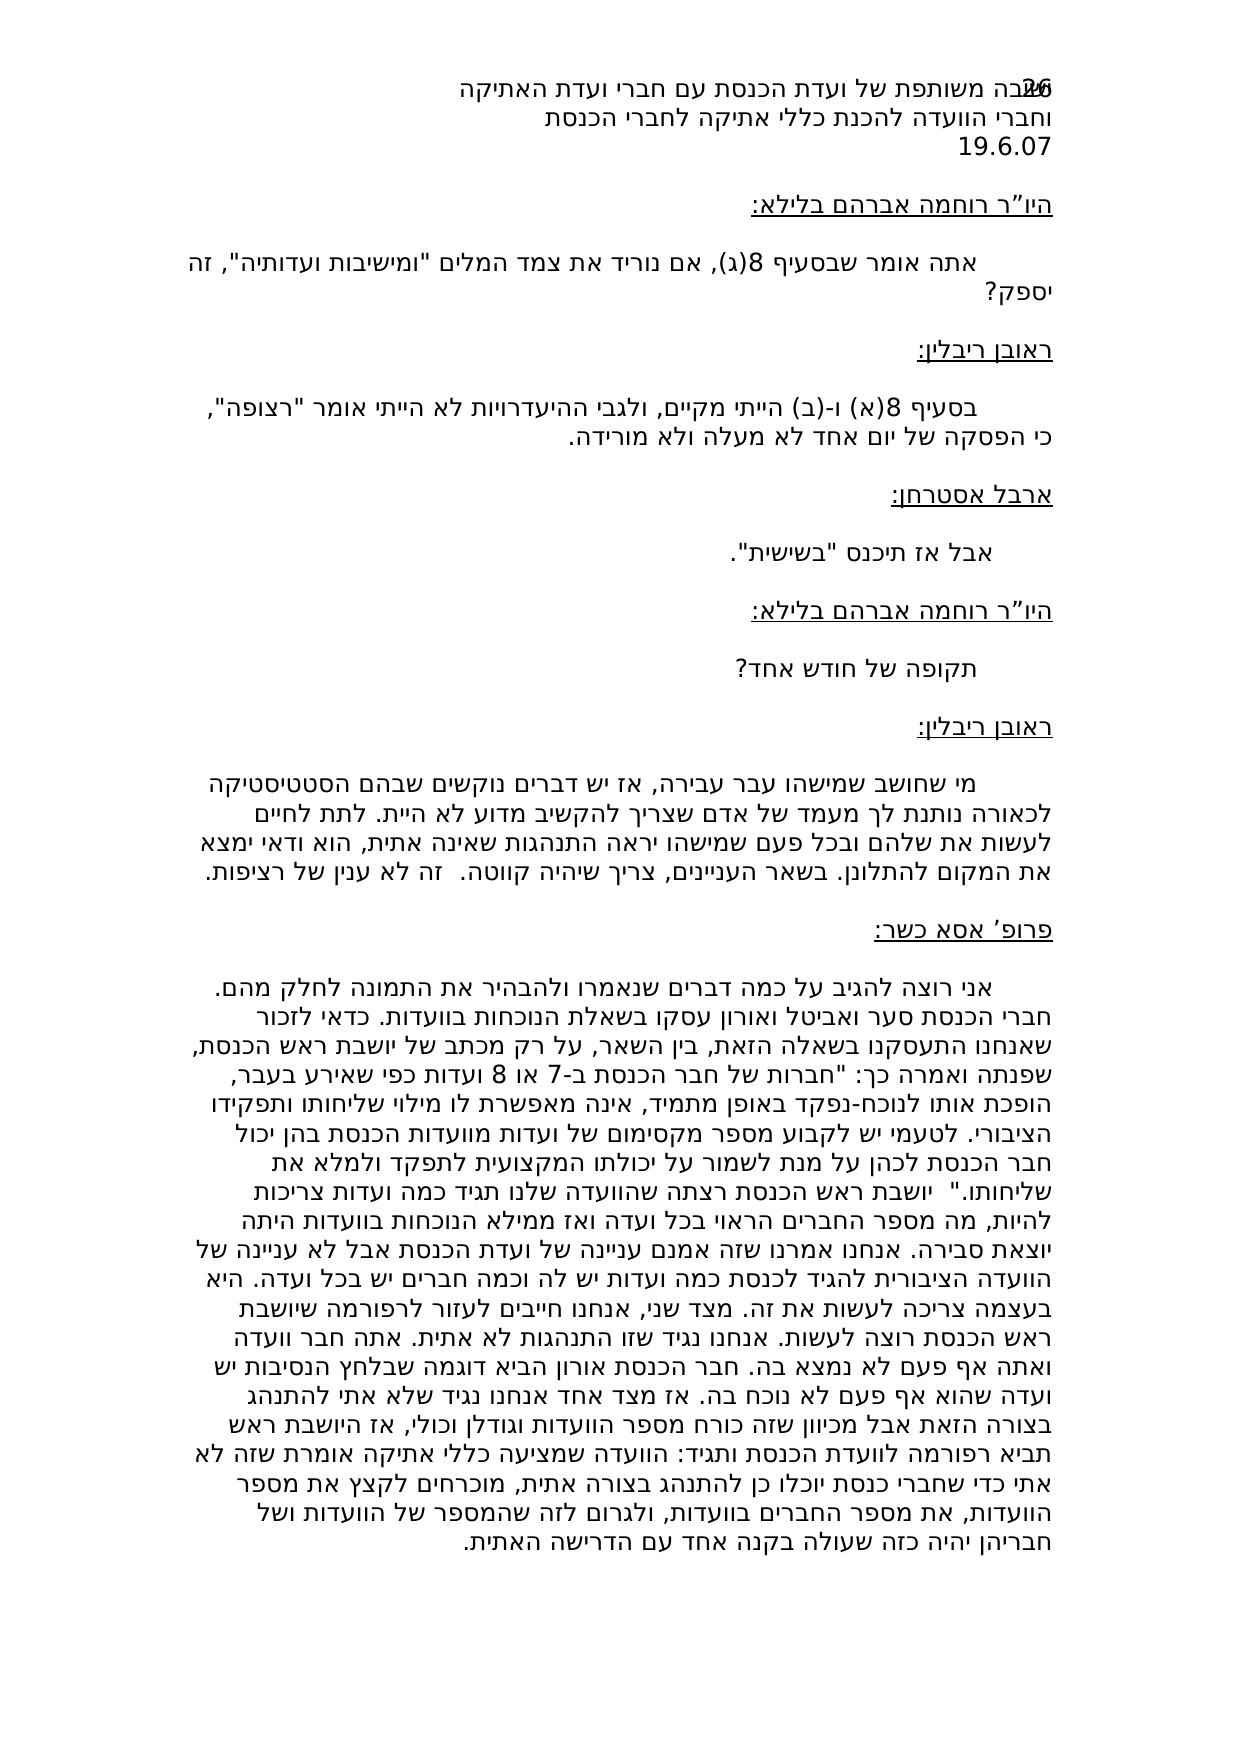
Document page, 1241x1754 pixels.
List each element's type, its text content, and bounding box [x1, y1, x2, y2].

text ראובן ריבלין: [187, 712, 1053, 741]
text מי שחושב שמישהו עבר עבירה, אז יש דברים נוקשים שבהם הסטטיסטיקה לכאורה נותנת לך מעמד של אדם שצריך להקשיב מדוע לא היית. לתת לחיים לעשות את שלהם ובכל פעם שמישהו יראה התנהגות שאינה אתית, הוא ודאי ימצא את המקום להתלונן. בשאר העניינים, צריך שיהיה קווטה. זה לא ענין של רציפות. [187, 769, 1053, 886]
text היו”ר רוחמה אברהם בלילא: [187, 190, 1053, 219]
text אבל אז תיכנס "בשישית". [187, 538, 1053, 567]
text פרופ’ אסא כשר: [187, 915, 1053, 944]
text בסעיף 8(א) ו-(ב) הייתי מקיים, ולגבי ההיעדרויות לא הייתי אומר "רצופה", כי הפסקה של יום אחד לא מעלה ולא מורידה. [187, 393, 1053, 451]
text היו”ר רוחמה אברהם בלילא: [187, 596, 1053, 625]
text אתה אומר שבסעיף 8(ג), אם נוריד את צמד המלים "ומישיבות ועדותיה", זה יספק? [187, 248, 1053, 306]
text ראובן ריבלין: [187, 335, 1053, 364]
text אני רוצה להגיב על כמה דברים שנאמרו ולהבהיר את התמונה לחלק מהם. חברי הכנסת סער ואביטל ואורון עסקו בשאלת הנוכחות בוועדות. כדאי לזכור שאנחנו התעסקנו בשאלה הזאת, בין השאר, על רק מכתב של יושבת ראש הכנסת, שפנתה ואמרה כך: "חברות של חבר הכנסת ב-7 או 8 ועדות כפי שאירע בעבר, הופכת אותו לנוכח-נפקד באופן מתמיד, אינה מאפשרת לו מילוי שליחותו ותפקידו הציבורי. לטעמי יש לקבוע מספר מקסימום של ועדות מוועדות הכנסת בהן יכול חבר הכנסת לכהן על מנת לשמור על יכולתו המקצועית לתפקד ולמלא את שליחותו." יושבת ראש הכנסת רצתה שהוועדה שלנו תגיד כמה ועדות צריכות להיות, מה מספר החברים הראוי בכל ועדה ואז ממילא הנוכחות בוועדות היתה יוצאת סבירה. אנחנו אמרנו שזה אמנם עניינה של ועדת הכנסת אבל לא עניינה של הוועדה הציבורית להגיד לכנסת כמה ועדות יש לה וכמה חברים יש בכל ועדה. היא בעצמה צריכה לעשות את זה. מצד שני, אנחנו חייבים לעזור לרפורמה שיושבת ראש הכנסת רוצה לעשות. אנחנו נגיד שזו התנהגות לא אתית. אתה חבר וועדה ואתה אף פעם לא נמצא בה. חבר הכנסת אורון הביא דוגמה שבלחץ הנסיבות יש ועדה שהוא אף פעם לא נוכח בה. אז מצד אחד אנחנו נגיד שלא אתי להתנהג בצורה הזאת אבל מכיוון שזה כורח מספר הוועדות וגודלן וכולי, אז היושבת ראש תביא רפורמה לוועדת הכנסת ותגיד: הוועדה שמציעה כללי אתיקה אומרת שזה לא אתי כדי שחברי כנסת יוכלו כן להתנהג בצורה אתית, מוכרחים לקצץ את מספר הוועדות, את מספר החברים בוועדות, ולגרום לזה שהמספר של הוועדות ושל חבריהן יהיה כזה שעולה בקנה אחד עם הדרישה האתית. [187, 973, 1053, 1556]
text ארבל אסטרחן: [187, 480, 1053, 509]
text תקופה של חודש אחד? [187, 654, 1053, 683]
